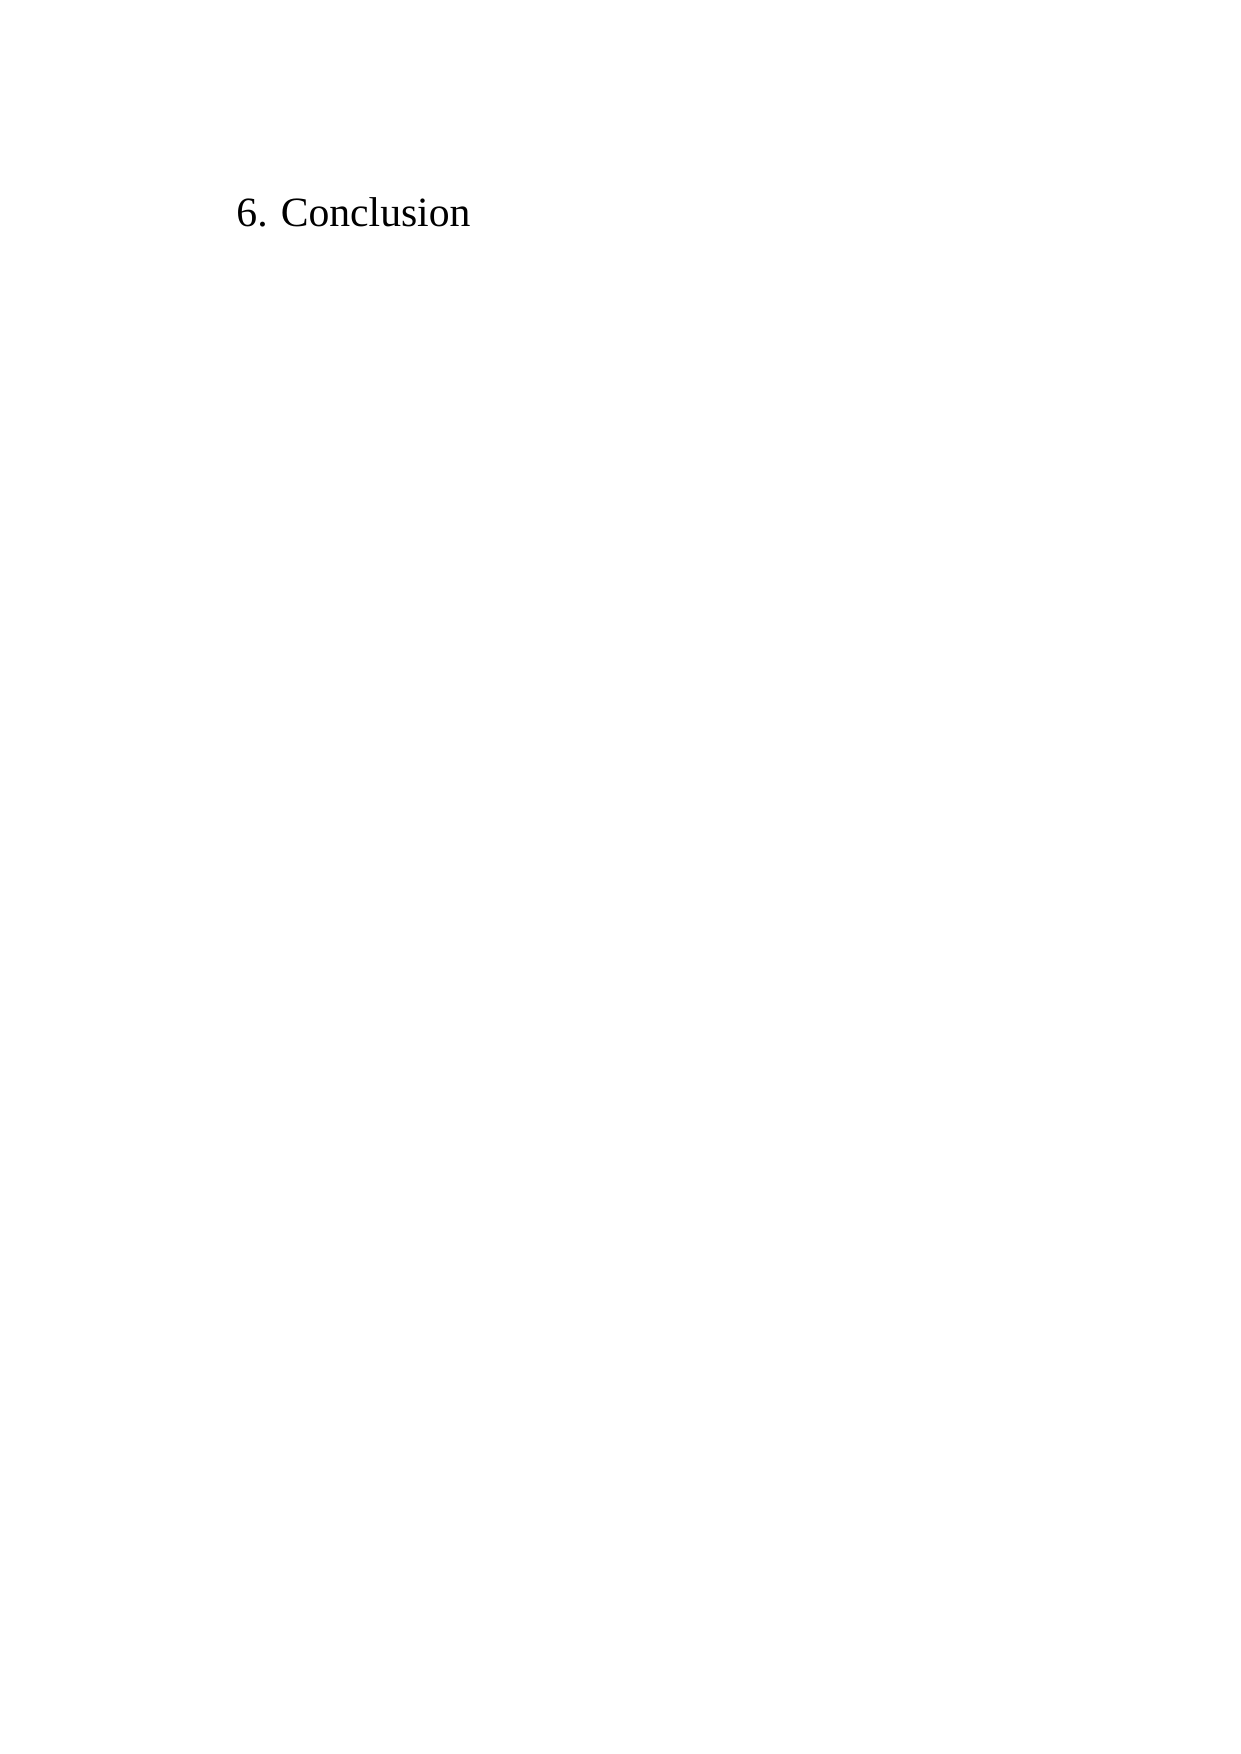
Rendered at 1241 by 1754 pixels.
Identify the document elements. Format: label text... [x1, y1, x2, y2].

subtitle Conclusion [236, 187, 1090, 235]
